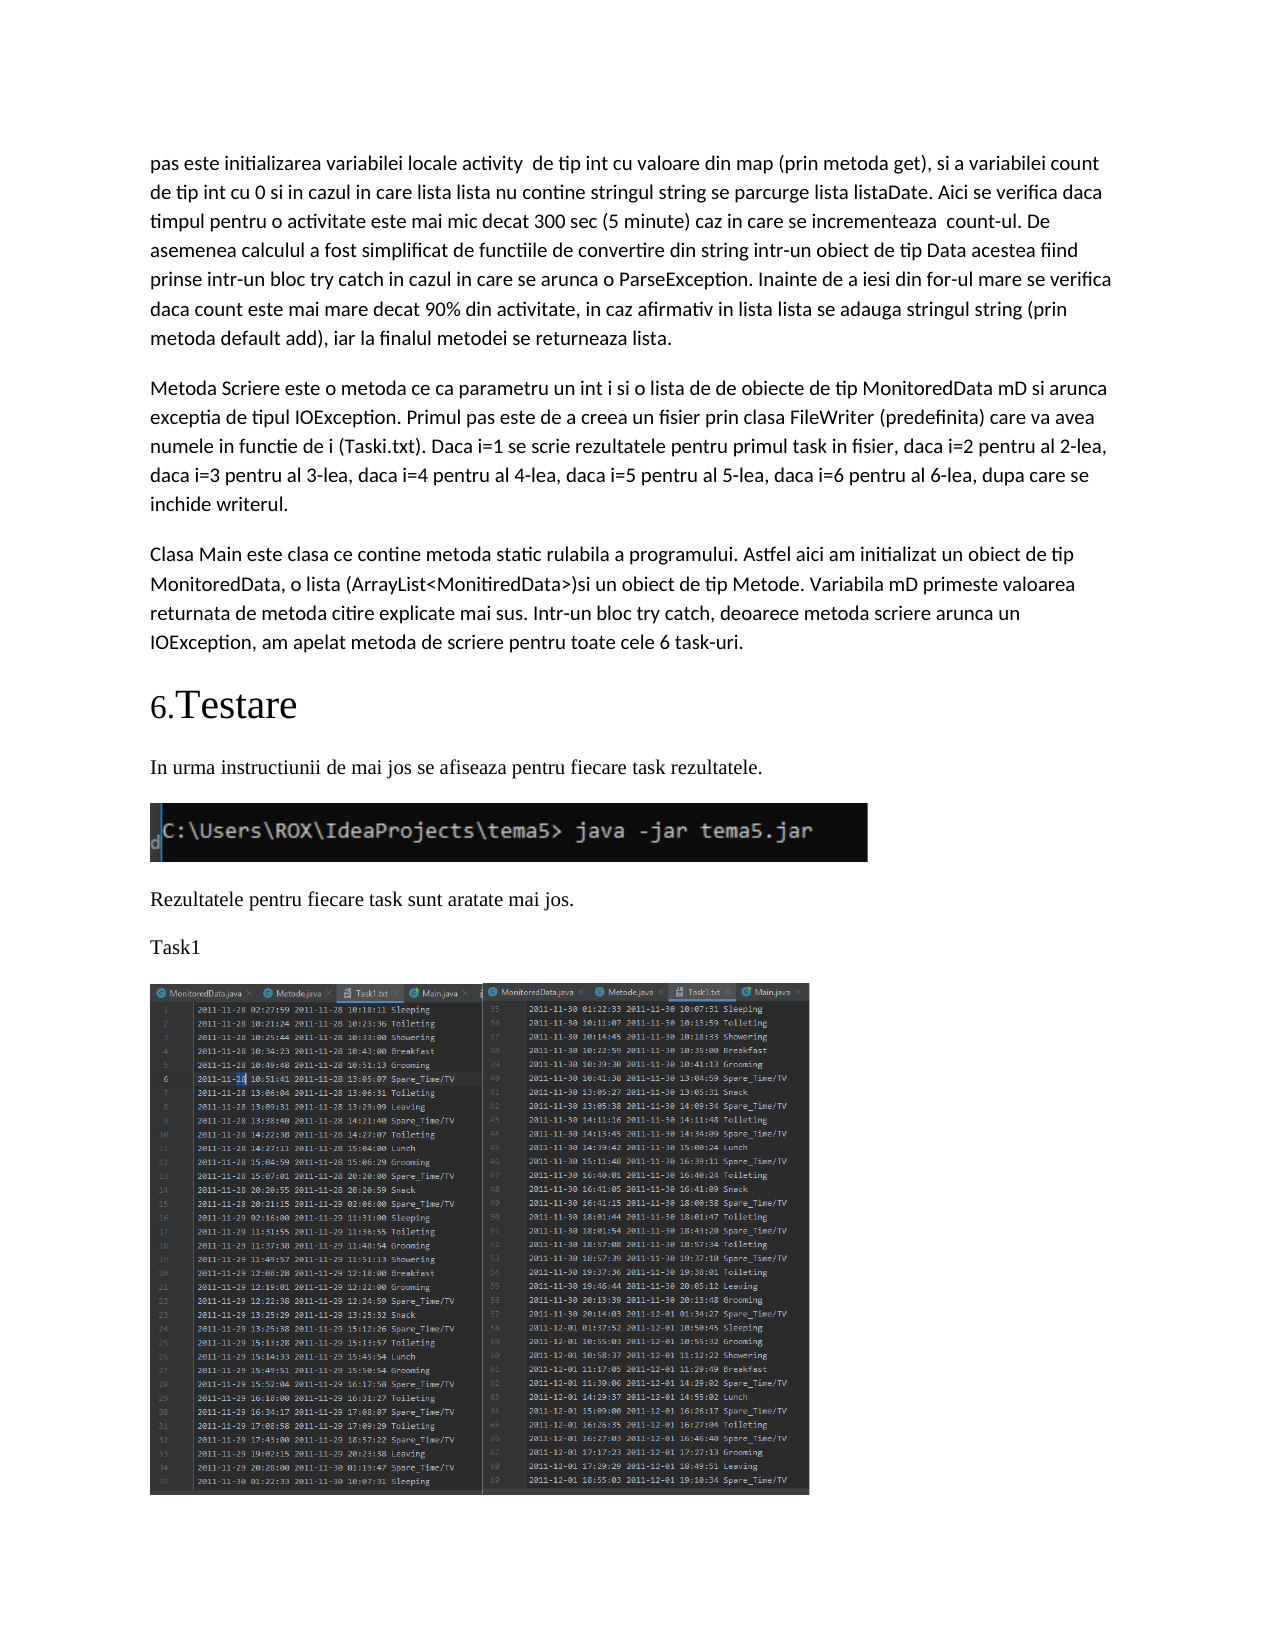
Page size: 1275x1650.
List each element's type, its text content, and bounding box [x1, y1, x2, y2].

text Clasa Main este clasa ce contine metoda static rulabila a programului. Astfel aici am initializat un obiect de tip MonitoredData, o lista (ArrayList<MonitiredData>)si un obiect de tip Metode. Variabila mD primeste valoarea returnata de metoda citire explicate mai sus. Intr-un bloc try catch, deoarece metoda scriere arunca un IOException, am apelat metoda de scriere pentru toate cele 6 task-uri. [150, 542, 1125, 654]
picture [150, 983, 810, 1495]
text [150, 150, 1125, 350]
text 6.Testare [150, 679, 1125, 727]
text Rezultatele pentru fiecare task sunt aratate mai jos. [150, 887, 1125, 911]
text Metoda Scriere este o metoda ce ca parametru un int i si o lista de de obiecte de tip MonitoredData mD si arunca exceptia de tipul IOException. Primul pas este de a creea un fisier prin clasa FileWriter (predefinita) care va avea numele in functie de i (Taski.txt). Daca i=1 se scrie rezultatele pentru primul task in fisier, daca i=2 pentru al 2-lea, daca i=3 pentru al 3-lea, daca i=4 pentru al 4-lea, daca i=5 pentru al 5-lea, daca i=6 pentru al 6-lea, dupa care se inchide writerul. [150, 375, 1125, 517]
text In urma instructiunii de mai jos se afiseaza pentru fiecare task rezultatele. [150, 755, 1125, 779]
text Task1 [150, 935, 1125, 959]
picture [150, 803, 868, 862]
